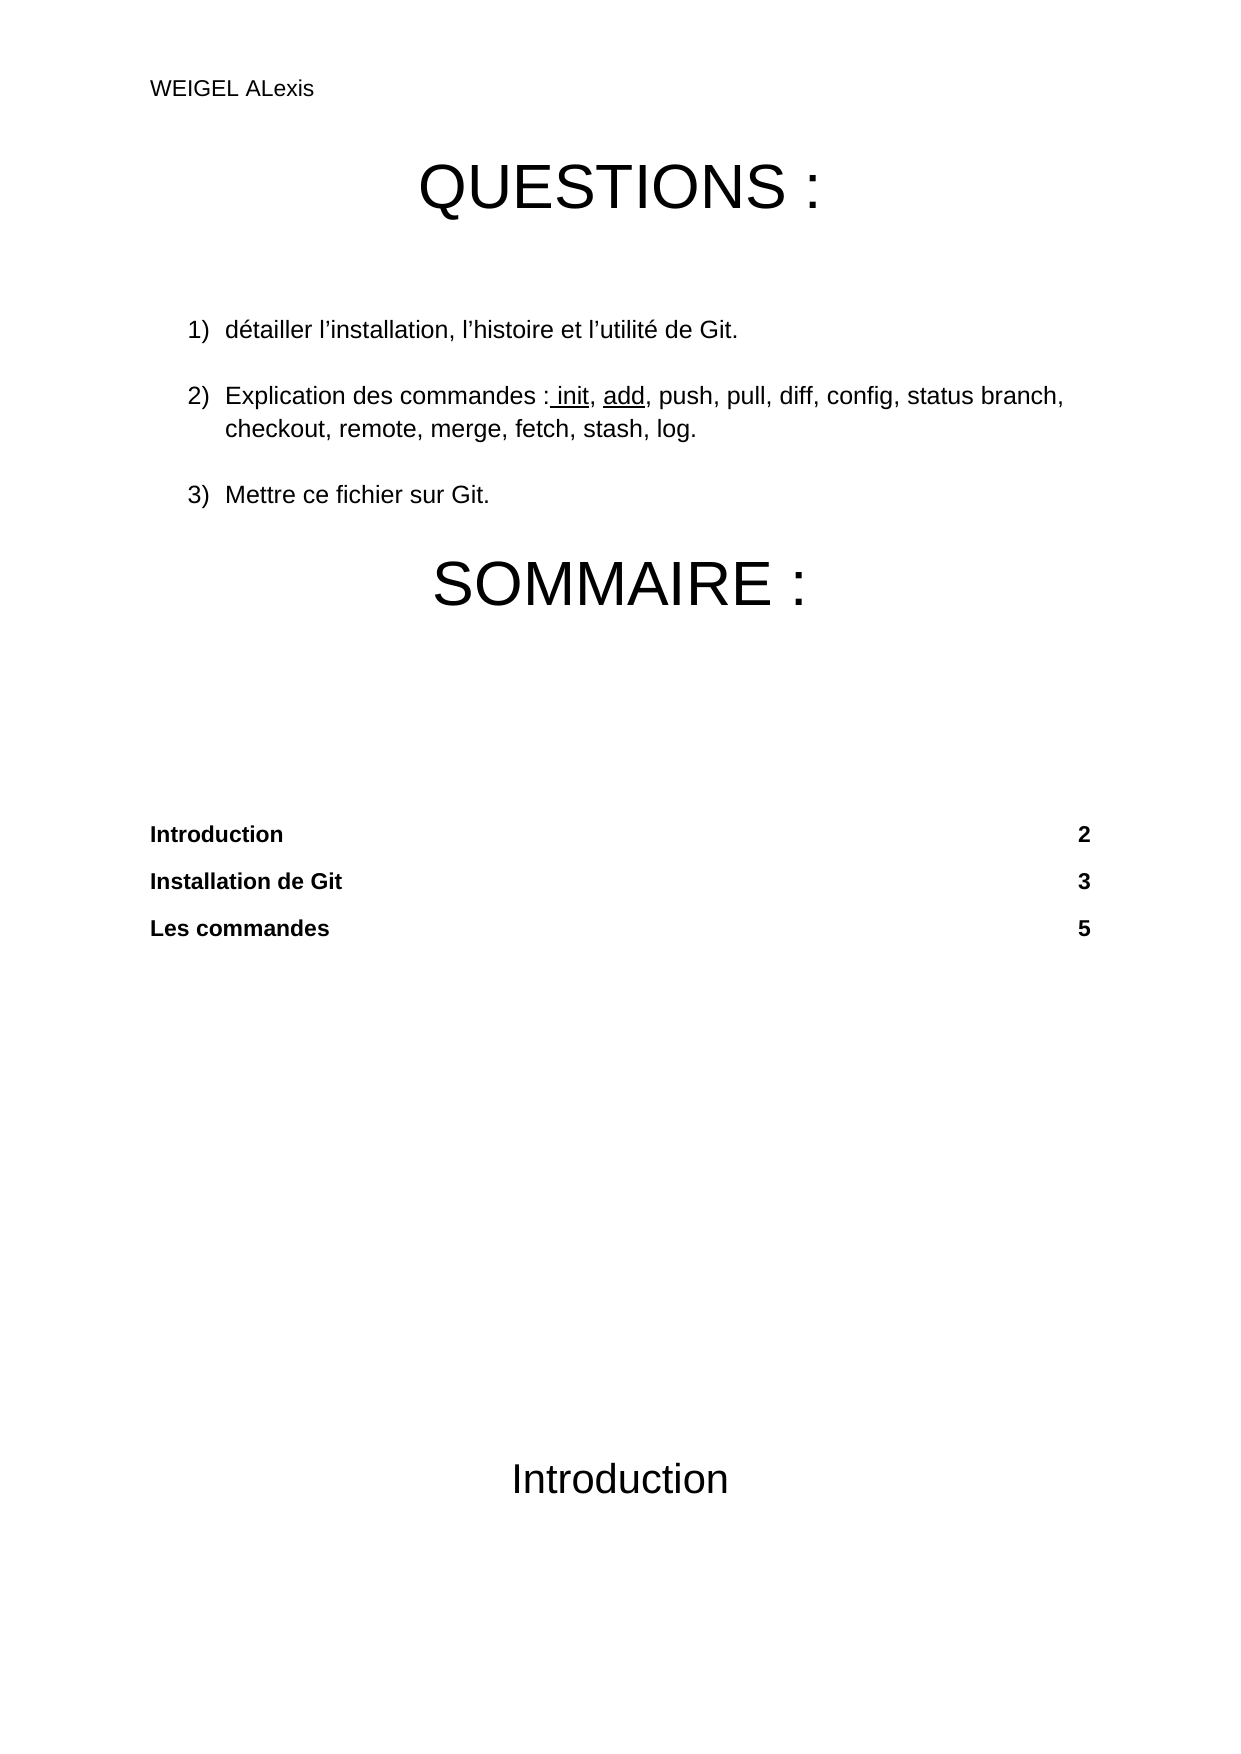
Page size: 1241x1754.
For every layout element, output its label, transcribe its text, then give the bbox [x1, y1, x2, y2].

list détailler l’installation, l’histoire et l’utilité de Git. [187, 315, 1090, 344]
text QUESTIONS : [150, 150, 1090, 222]
subtitle Introduction [150, 1454, 1090, 1502]
text SOMMAIRE : [150, 546, 1090, 618]
list Explication des commandes : init, add, push, pull, diff, config, status branch, checkout, remote, merge, fetch, stash, log. [187, 381, 1090, 443]
list Mettre ce fichier sur Git. [187, 480, 1090, 509]
